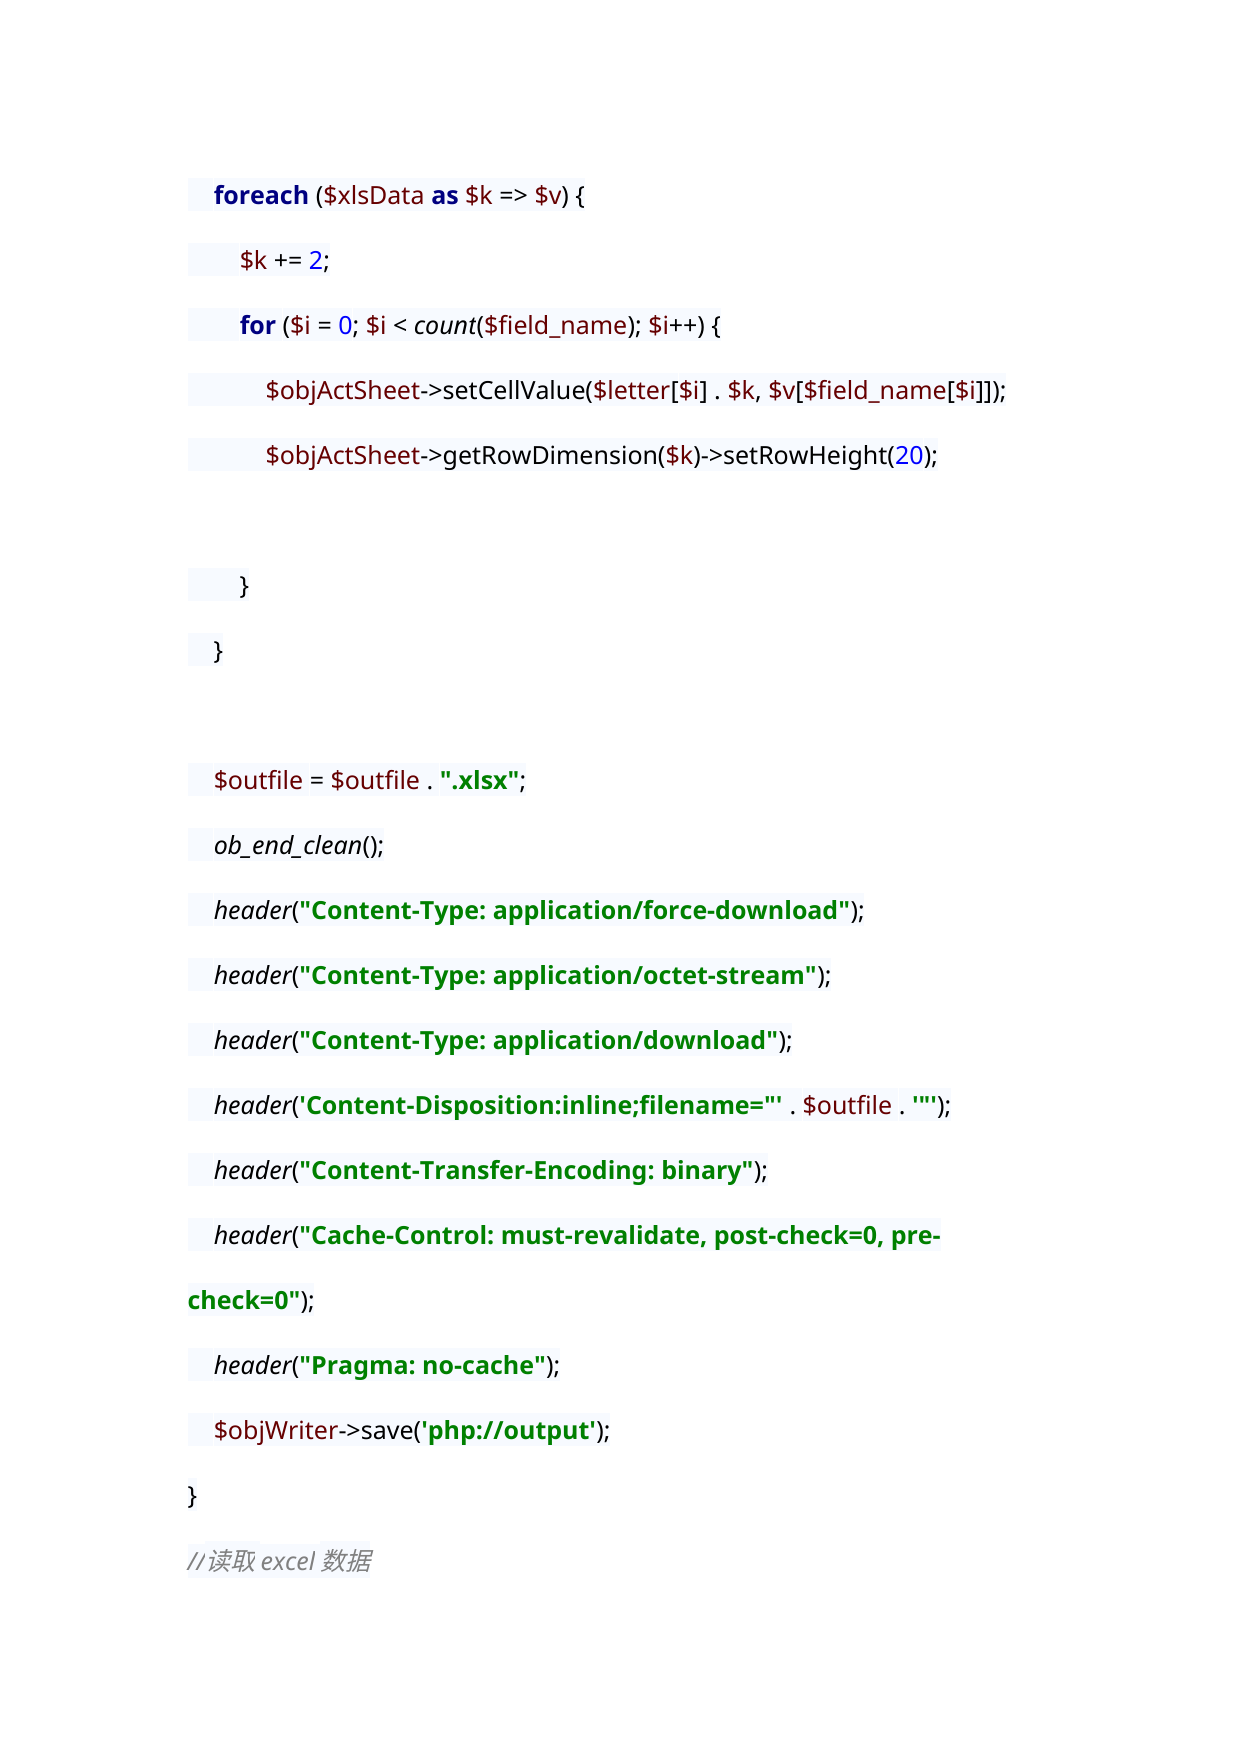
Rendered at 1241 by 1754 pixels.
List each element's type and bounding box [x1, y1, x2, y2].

text [187, 162, 1053, 1592]
